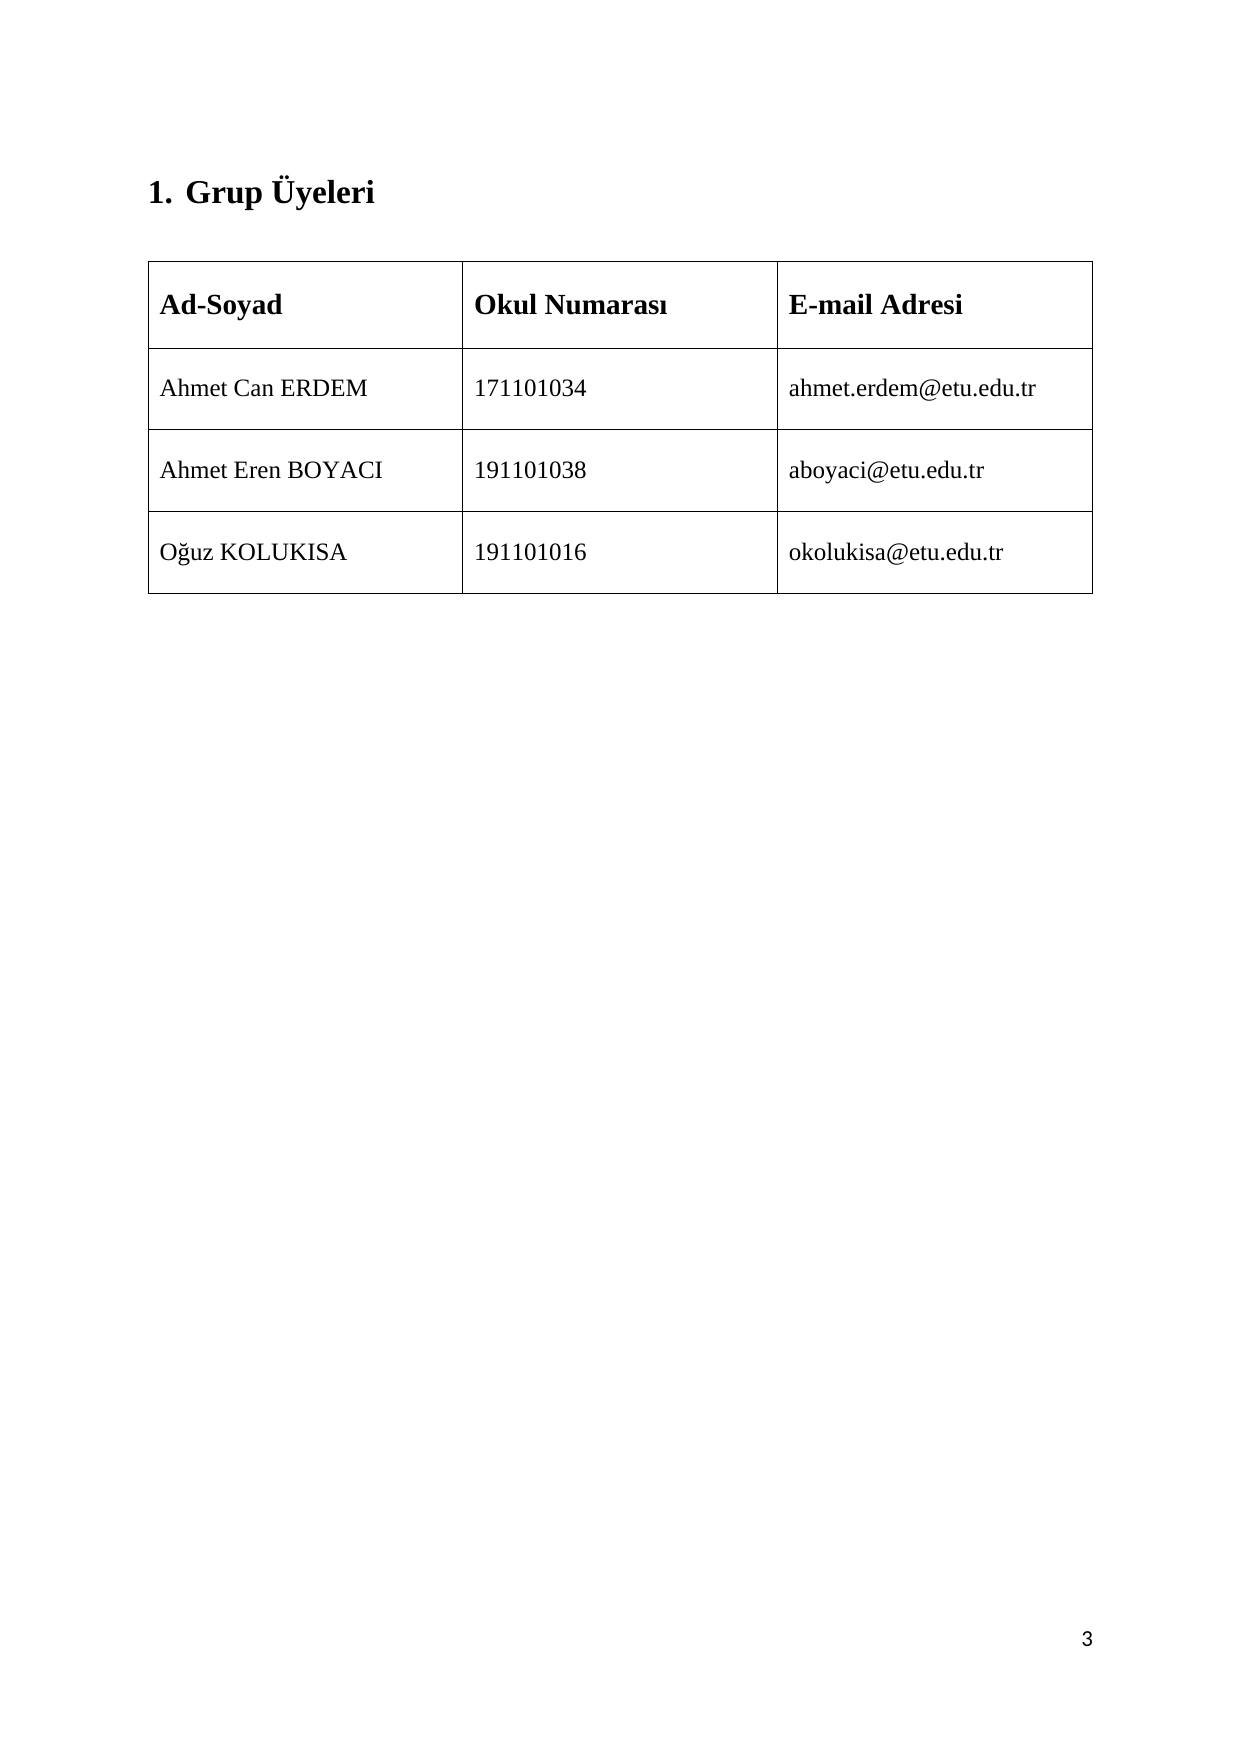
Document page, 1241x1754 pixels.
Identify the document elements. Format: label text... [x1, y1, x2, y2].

table_cell Ahmet Eren BOYACI [149, 430, 462, 511]
table_cell 171101034 [463, 349, 777, 429]
table_cell 191101016 [463, 512, 777, 593]
table_cell aboyaci@etu.edu.tr [778, 430, 1092, 511]
table_cell Ahmet Can ERDEM [149, 349, 462, 429]
table_cell ahmet.erdem@etu.edu.tr [778, 349, 1092, 429]
table_cell Oğuz KOLUKISA [149, 512, 462, 593]
table_cell okolukisa@etu.edu.tr [778, 512, 1092, 593]
subtitle Grup Üyeleri [148, 173, 1093, 211]
table_header Ad-Soyad [149, 262, 462, 347]
table_cell 191101038 [463, 430, 777, 511]
table_header E-mail Adresi [778, 262, 1092, 347]
table_header Okul Numarası [463, 262, 777, 347]
